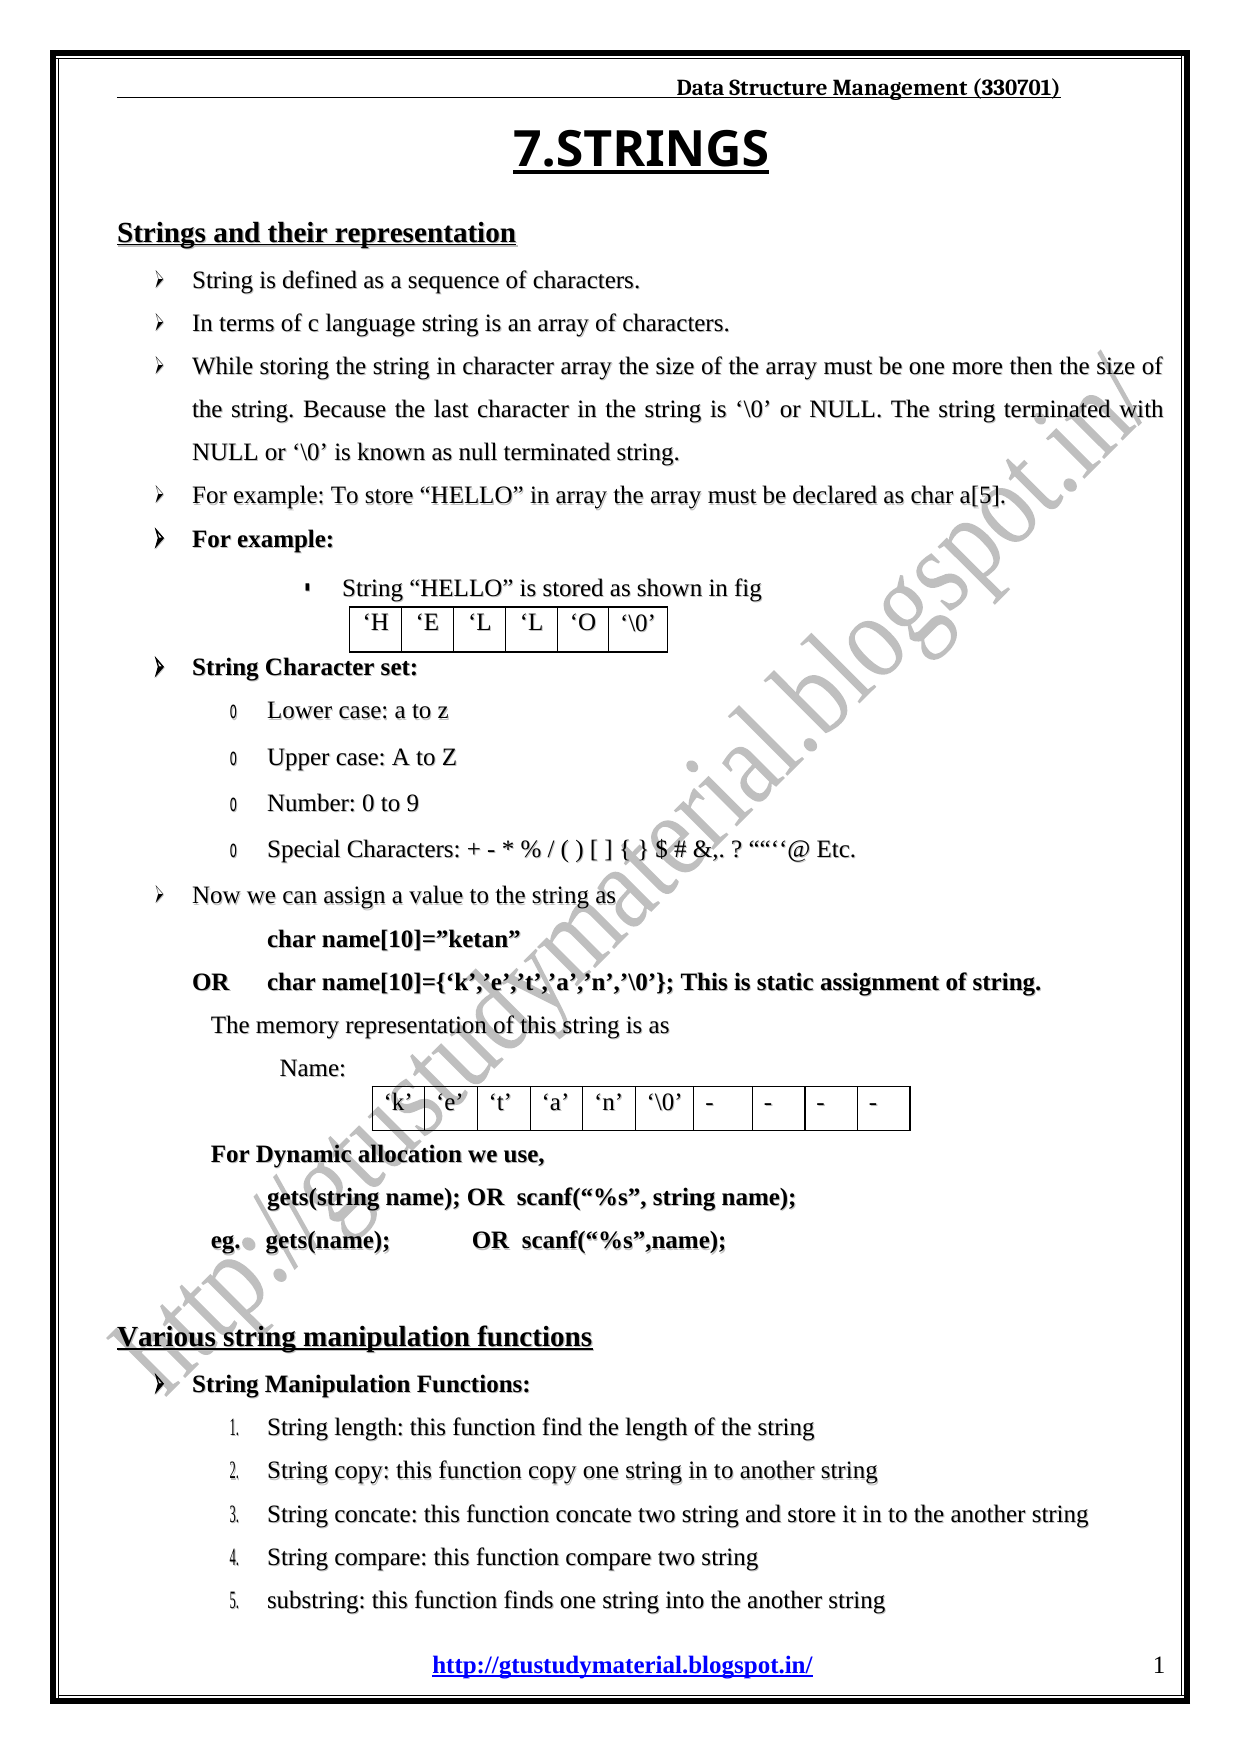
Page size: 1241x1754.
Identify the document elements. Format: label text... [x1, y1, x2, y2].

list While storing the string in character array the size of the array must be one more then the size of the string. Because the last character in the string is ‘\0’ or NULL. The string terminated with NULL or ‘\0’ is known as null terminated string. [154, 351, 1165, 466]
list For example: To store “HELLO” in array the array must be declared as char a[5]. [154, 481, 1165, 509]
list Now we can assign a value to the string as [154, 881, 1165, 909]
list String compare: this function compare two string [229, 1542, 1165, 1571]
table_header - [694, 1087, 752, 1130]
text char name[10]=”ketan” [192, 924, 1165, 952]
table_header ‘e’ [425, 1087, 477, 1130]
table_header ‘a’ [531, 1087, 582, 1130]
table_header ‘O’ [558, 608, 608, 651]
table_header ‘n’ [583, 1087, 635, 1130]
table_header - [806, 1087, 857, 1130]
table_header ‘E’ [402, 608, 453, 651]
table_header ‘\0’ [636, 1087, 693, 1130]
table_header ‘t’ [478, 1087, 530, 1130]
text OR char name[10]={‘k’,’e’,’t’,’a’,’n’,’\0’}; This is static assignment of string. [192, 967, 1165, 996]
text gets(string name); OR scanf(“%s”, string name); [117, 1182, 1165, 1211]
text The memory representation of this string is as [117, 1010, 1165, 1039]
table_header ‘L’’’ [454, 608, 505, 651]
list Upper case: A to Z [229, 742, 1165, 773]
list String “HELLO” is stored as shown in fig [304, 573, 1165, 602]
text 7.STRINGS [117, 112, 1165, 181]
text Various string manipulation functions [117, 1319, 1165, 1353]
text Strings and their representation [117, 215, 1165, 248]
list Special Characters: + - * % / ( ) [ ] { } $ # &,. ? ““‘‘@ Etc. [229, 834, 1165, 865]
table_header ‘\0’ [609, 608, 667, 651]
list In terms of c language string is an array of characters. [154, 308, 1165, 337]
list String concate: this function concate two string and store it in to the another string [229, 1499, 1165, 1527]
table_header - [753, 1087, 804, 1130]
list Number: 0 to 9 [229, 788, 1165, 819]
text Name: [117, 1053, 1165, 1082]
table_header ‘H’ [350, 608, 401, 651]
list String copy: this function copy one string in to another string [229, 1456, 1165, 1484]
list Lower case: a to z [229, 696, 1165, 726]
table_header ‘k’ [373, 1087, 424, 1130]
list substring: this function finds one string into the another string [229, 1585, 1165, 1614]
list String Manipulation Functions: [154, 1369, 1165, 1398]
list String Character set: [154, 652, 1165, 681]
text For Dynamic allocation we use, [117, 1139, 1165, 1168]
list String is defined as a sequence of characters. [154, 265, 1165, 294]
list String length: this function find the length of the string [229, 1412, 1165, 1441]
text eg. gets(name); OR scanf(“%s”,name); [117, 1226, 1165, 1254]
list For example: [154, 524, 1165, 552]
table_header - [858, 1087, 909, 1130]
table_header ‘L’ [506, 608, 557, 651]
